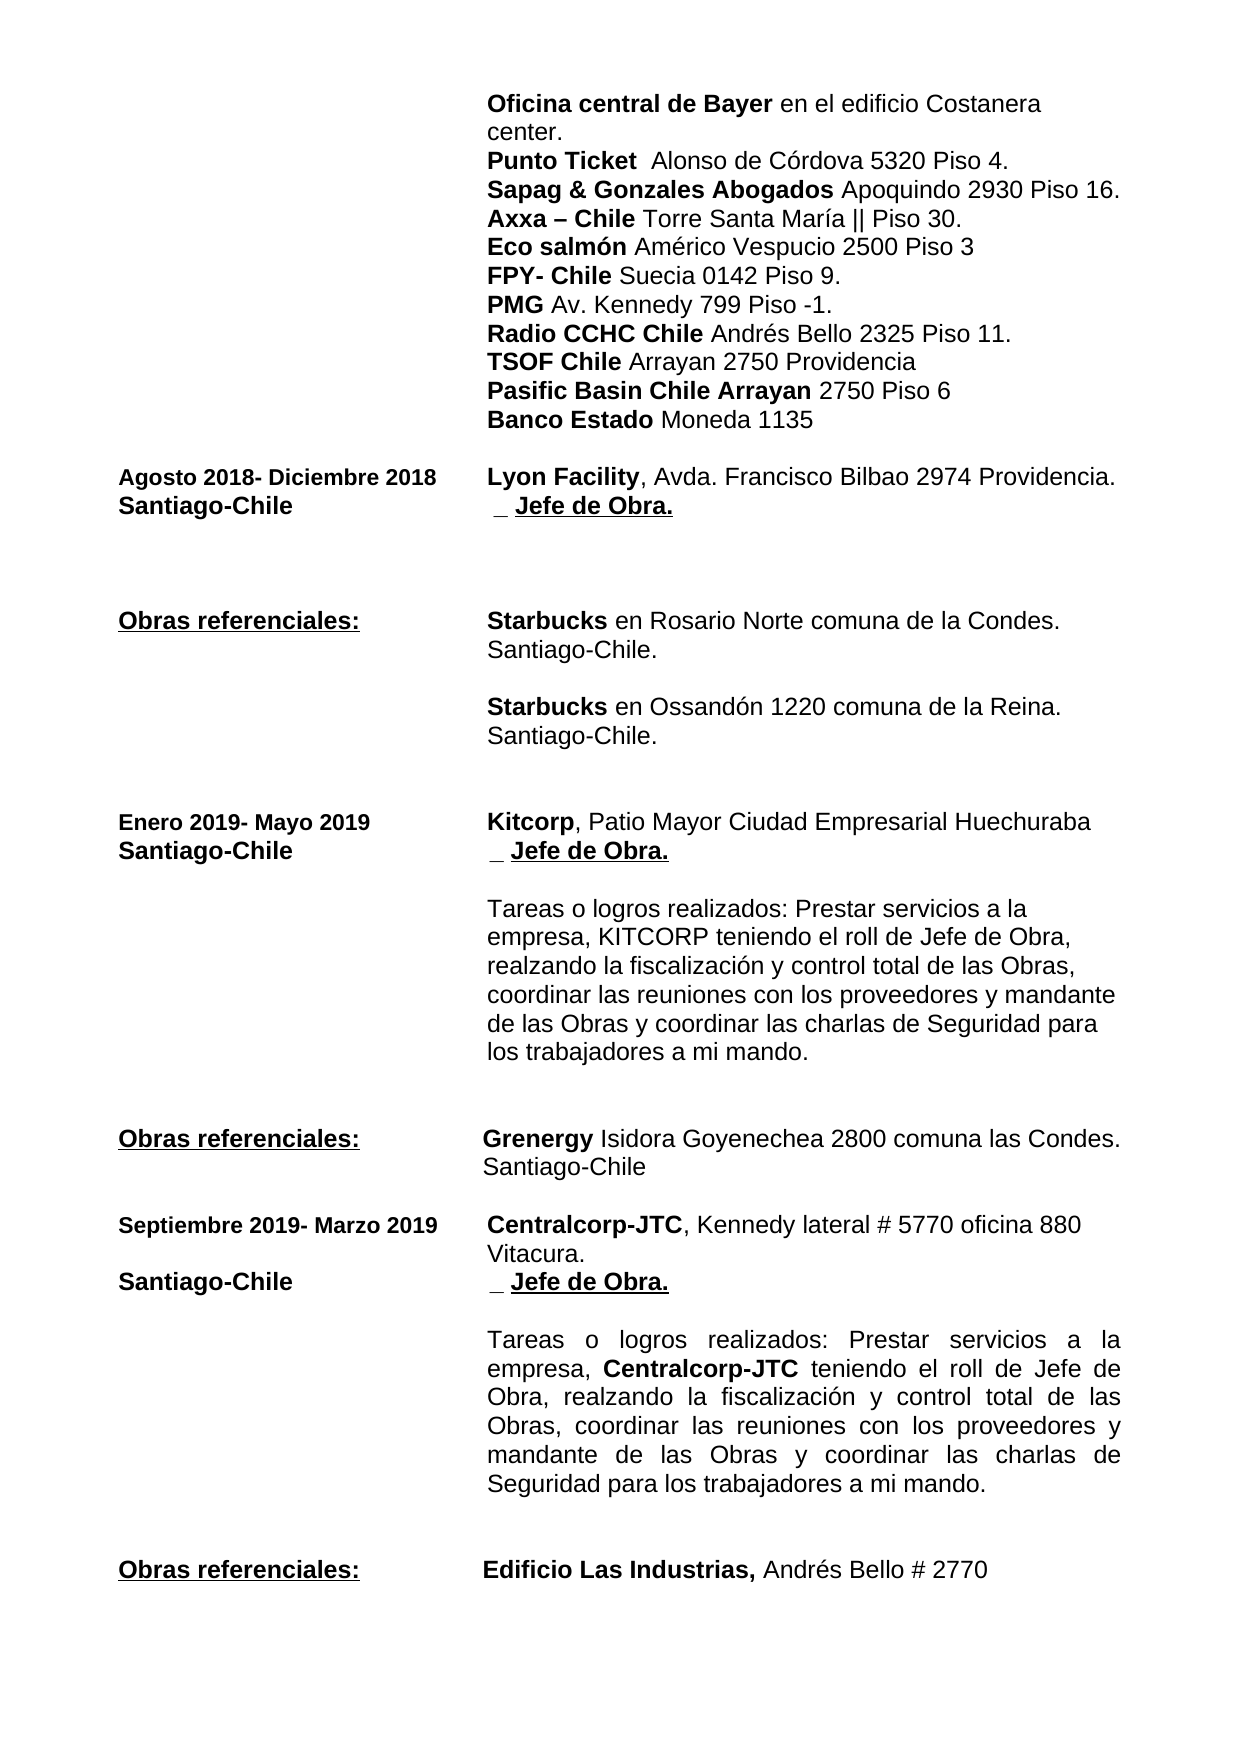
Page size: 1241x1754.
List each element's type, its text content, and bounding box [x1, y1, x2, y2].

text Santiago-Chile [408, 1152, 1122, 1181]
text Starbucks en Ossandón 1220 comuna de la Reina. [413, 692, 1122, 721]
text Santiago-Chile _ Jefe de Obra. [118, 836, 1122, 865]
text Punto Ticket Alonso de Córdova 5320 Piso 4. [413, 146, 1122, 175]
text Tareas o logros realizados: Prestar servicios a la empresa, Centralcorp-JTC teniendo el roll de Jefe de Obra, realzando la fiscalización y control total de las Obras, coordinar las reuniones con los proveedores y mandante de las Obras y coordinar las charlas de Seguridad para los trabajadores a mi mando. [487, 1325, 1122, 1497]
text Sapag & Gonzales Abogados Apoquindo 2930 Piso 16. [413, 175, 1122, 204]
text Obras referenciales: Grenergy Isidora Goyenechea 2800 comuna las Condes. [118, 1124, 1122, 1152]
text Santiago-Chile _ Jefe de Obra. [118, 491, 1122, 520]
text Santiago-Chile _ Jefe de Obra. [118, 1267, 1122, 1296]
text Pasific Basin Chile Arrayan 2750 Piso 6 [413, 376, 1122, 405]
text Agosto 2018- Diciembre 2018 Lyon Facility, Avda. Francisco Bilbao 2974 Providencia. [118, 462, 1122, 491]
text FPY- Chile Suecia 0142 Piso 9. [413, 261, 1122, 290]
text PMG Av. Kennedy 799 Piso -1. [413, 290, 1122, 319]
text Obras referenciales: Edificio Las Industrias, Andrés Bello # 2770 [118, 1555, 1122, 1584]
text Oficina central de Bayer en el edificio Costanera center. [487, 89, 1122, 146]
text Enero 2019- Mayo 2019 Kitcorp, Patio Mayor Ciudad Empresarial Huechuraba [118, 807, 1122, 836]
text TSOF Chile Arrayan 2750 Providencia [413, 347, 1122, 376]
text Eco salmón Américo Vespucio 2500 Piso 3 [413, 232, 1122, 261]
text Santiago-Chile. [413, 721, 1122, 750]
text Tareas o logros realizados: Prestar servicios a la empresa, KITCORP teniendo el roll de Jefe de Obra, realzando la fiscalización y control total de las Obras, coordinar las reuniones con los proveedores y mandante de las Obras y coordinar las charlas de Seguridad para los trabajadores a mi mando. [487, 894, 1122, 1066]
text Santiago-Chile. [413, 635, 1122, 664]
text Banco Estado Moneda 1135 [413, 405, 1122, 434]
text Axxa – Chile Torre Santa María || Piso 30. [413, 204, 1122, 232]
text Radio CCHC Chile Andrés Bello 2325 Piso 11. [413, 319, 1122, 347]
text Septiembre 2019- Marzo 2019 Centralcorp-JTC, Kennedy lateral # 5770 oficina 880 Vitacura. [118, 1210, 1122, 1267]
text Obras referenciales: Starbucks en Rosario Norte comuna de la Condes. [118, 606, 1122, 635]
